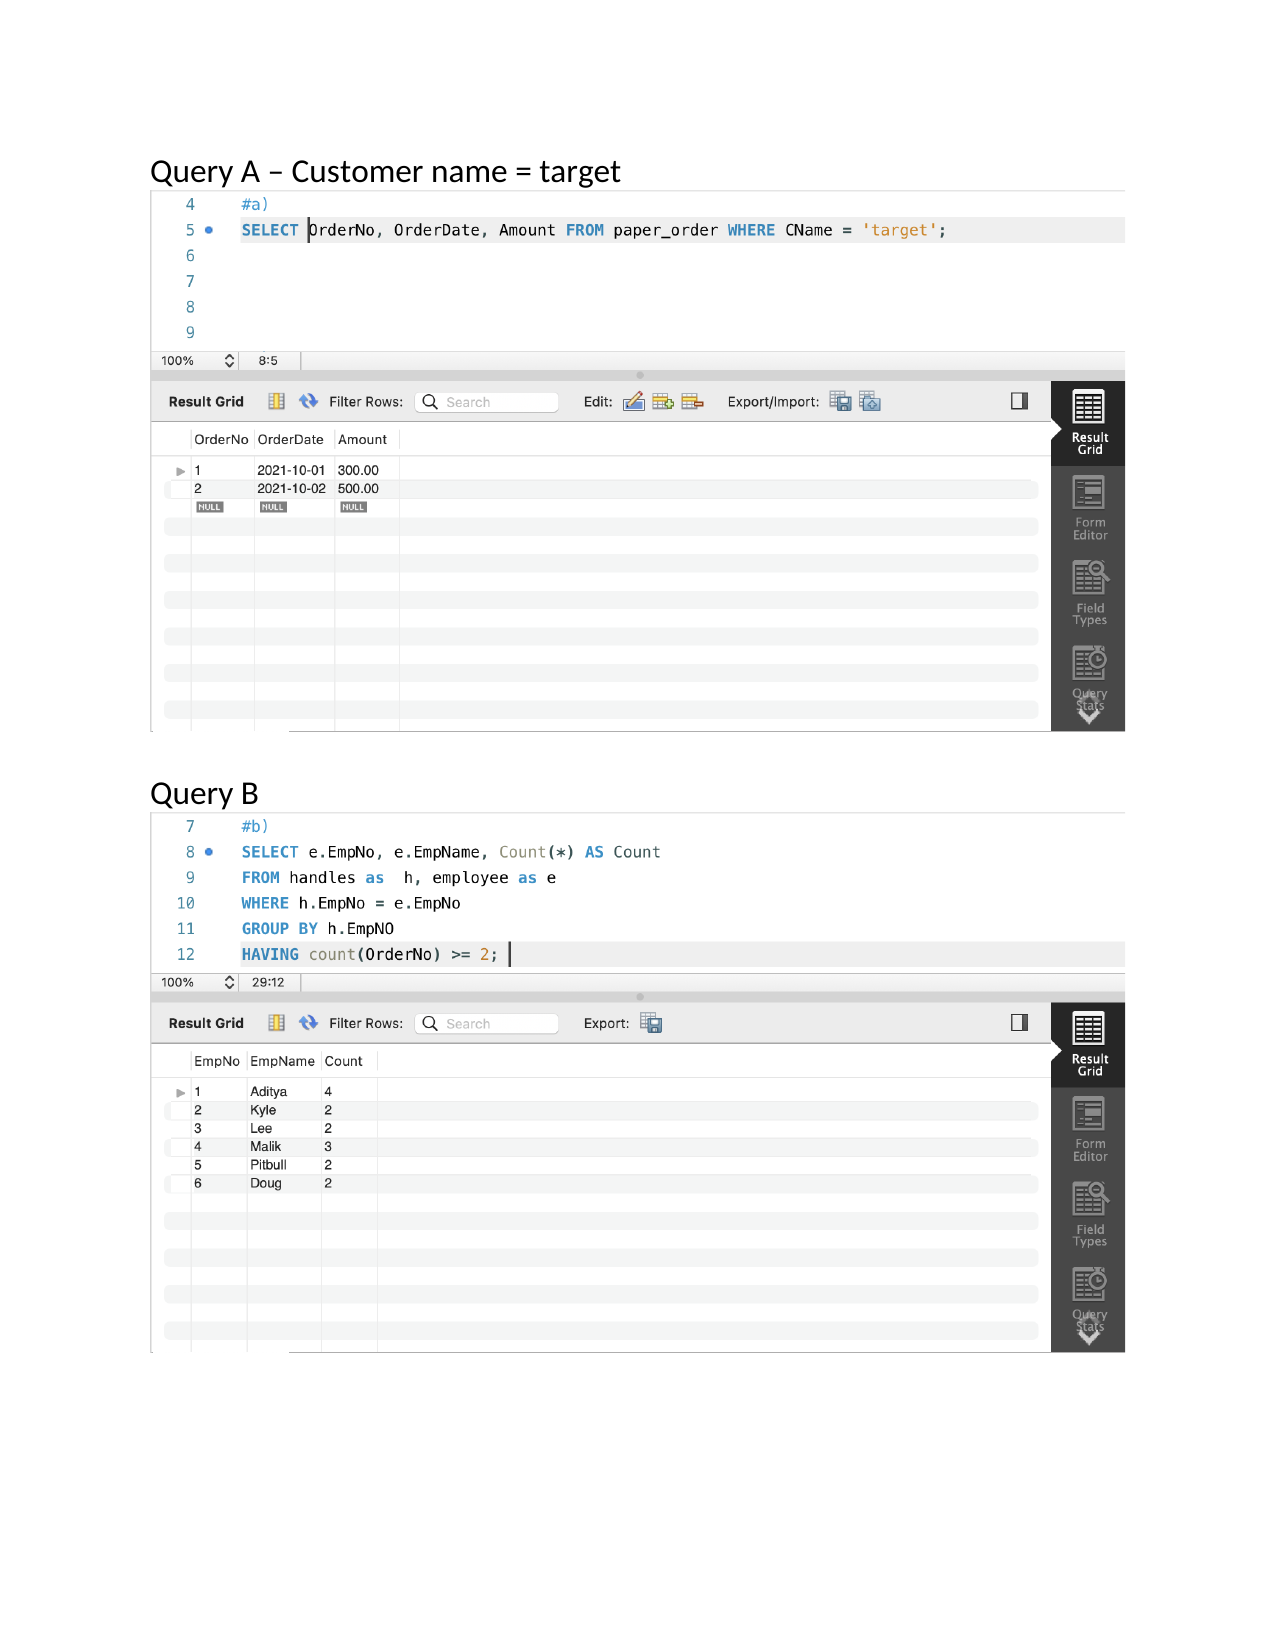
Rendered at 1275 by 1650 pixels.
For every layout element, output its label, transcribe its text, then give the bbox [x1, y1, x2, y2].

text Query A – Customer name = target [150, 150, 1125, 190]
picture [150, 190, 1125, 732]
picture [150, 812, 1125, 1353]
text Query B [150, 772, 1125, 812]
